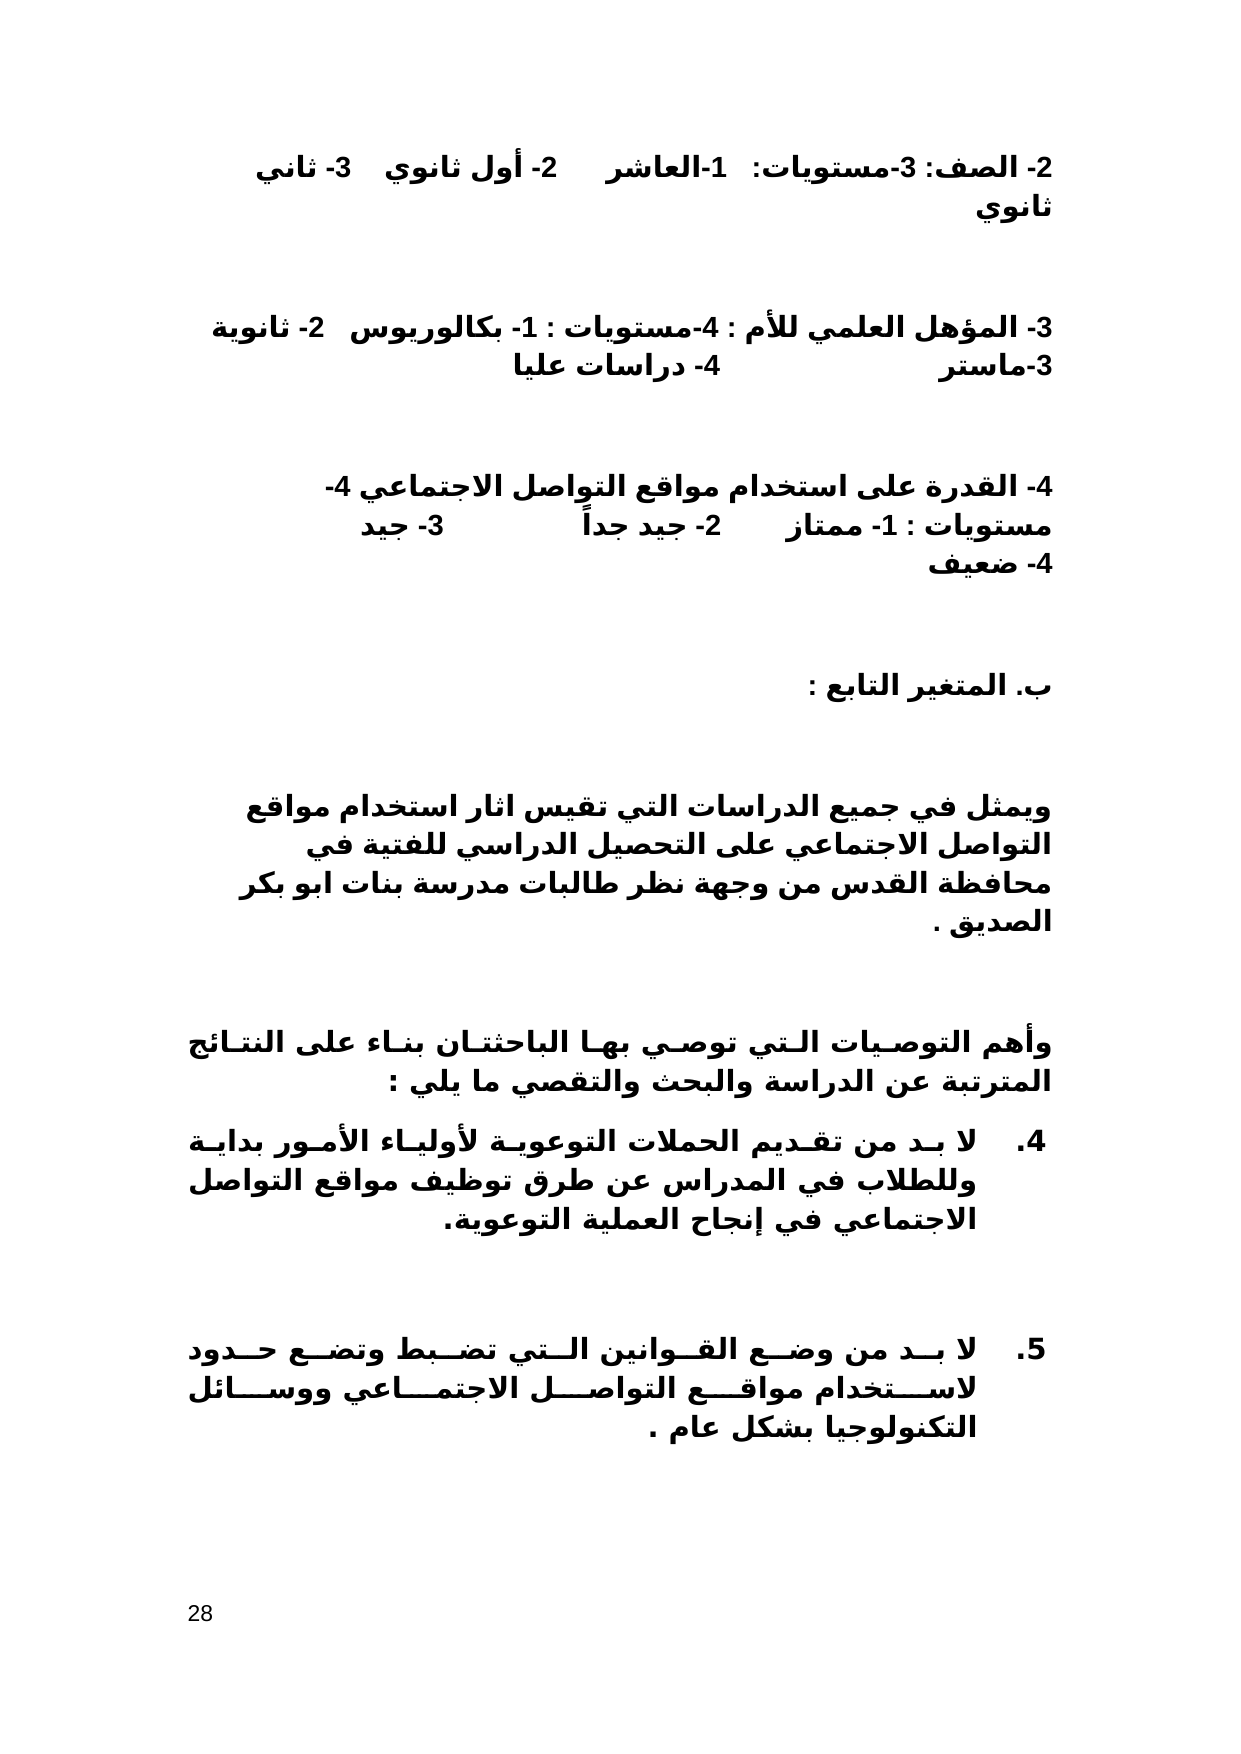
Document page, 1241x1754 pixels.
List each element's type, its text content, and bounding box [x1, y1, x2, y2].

text 2- الصف: 3-مستويات: 1-العاشر 2- أول ثانوي 3- ثاني ثانوي [187, 150, 1053, 222]
text ويمثل في جميع الدراسات التي تقيس اثار استخدام مواقع التواصل الاجتماعي على التحصيل الدراسي للفتية في محافظة القدس من وجهة نظر طالبات مدرسة بنات ابو بكر الصديق . [187, 789, 1053, 938]
list لا بد من وضع القوانين التي تضبط وتضع حدود لاستخدام مواقع التواصل الاجتماعي ووسائل التكنولوجيا بشكل عام . [187, 1332, 1015, 1444]
list لا بد من تقديم الحملات التوعوية لأولياء الأمور بداية وللطلاب في المدراس عن طرق توظيف مواقع التواصل الاجتماعي في إنجاح العملية التوعوية. [187, 1124, 1015, 1236]
text 4- القدرة على استخدام مواقع التواصل الاجتماعي 4-مستويات : 1- ممتاز 2- جيد جداً 3- جيد 4- ضعيف [187, 469, 1053, 580]
text 3- المؤهل العلمي للأم : 4-مستويات : 1- بكالوريوس 2- ثانوية 3-ماستر 4- دراسات عليا [187, 310, 1053, 382]
text وأهم التوصيات التي توصي بها الباحثتان بناء على النتائج المترتبة عن الدراسة والبحث والتقصي ما يلي : [187, 1026, 1053, 1098]
text ب. المتغير التابع : [187, 668, 1053, 701]
